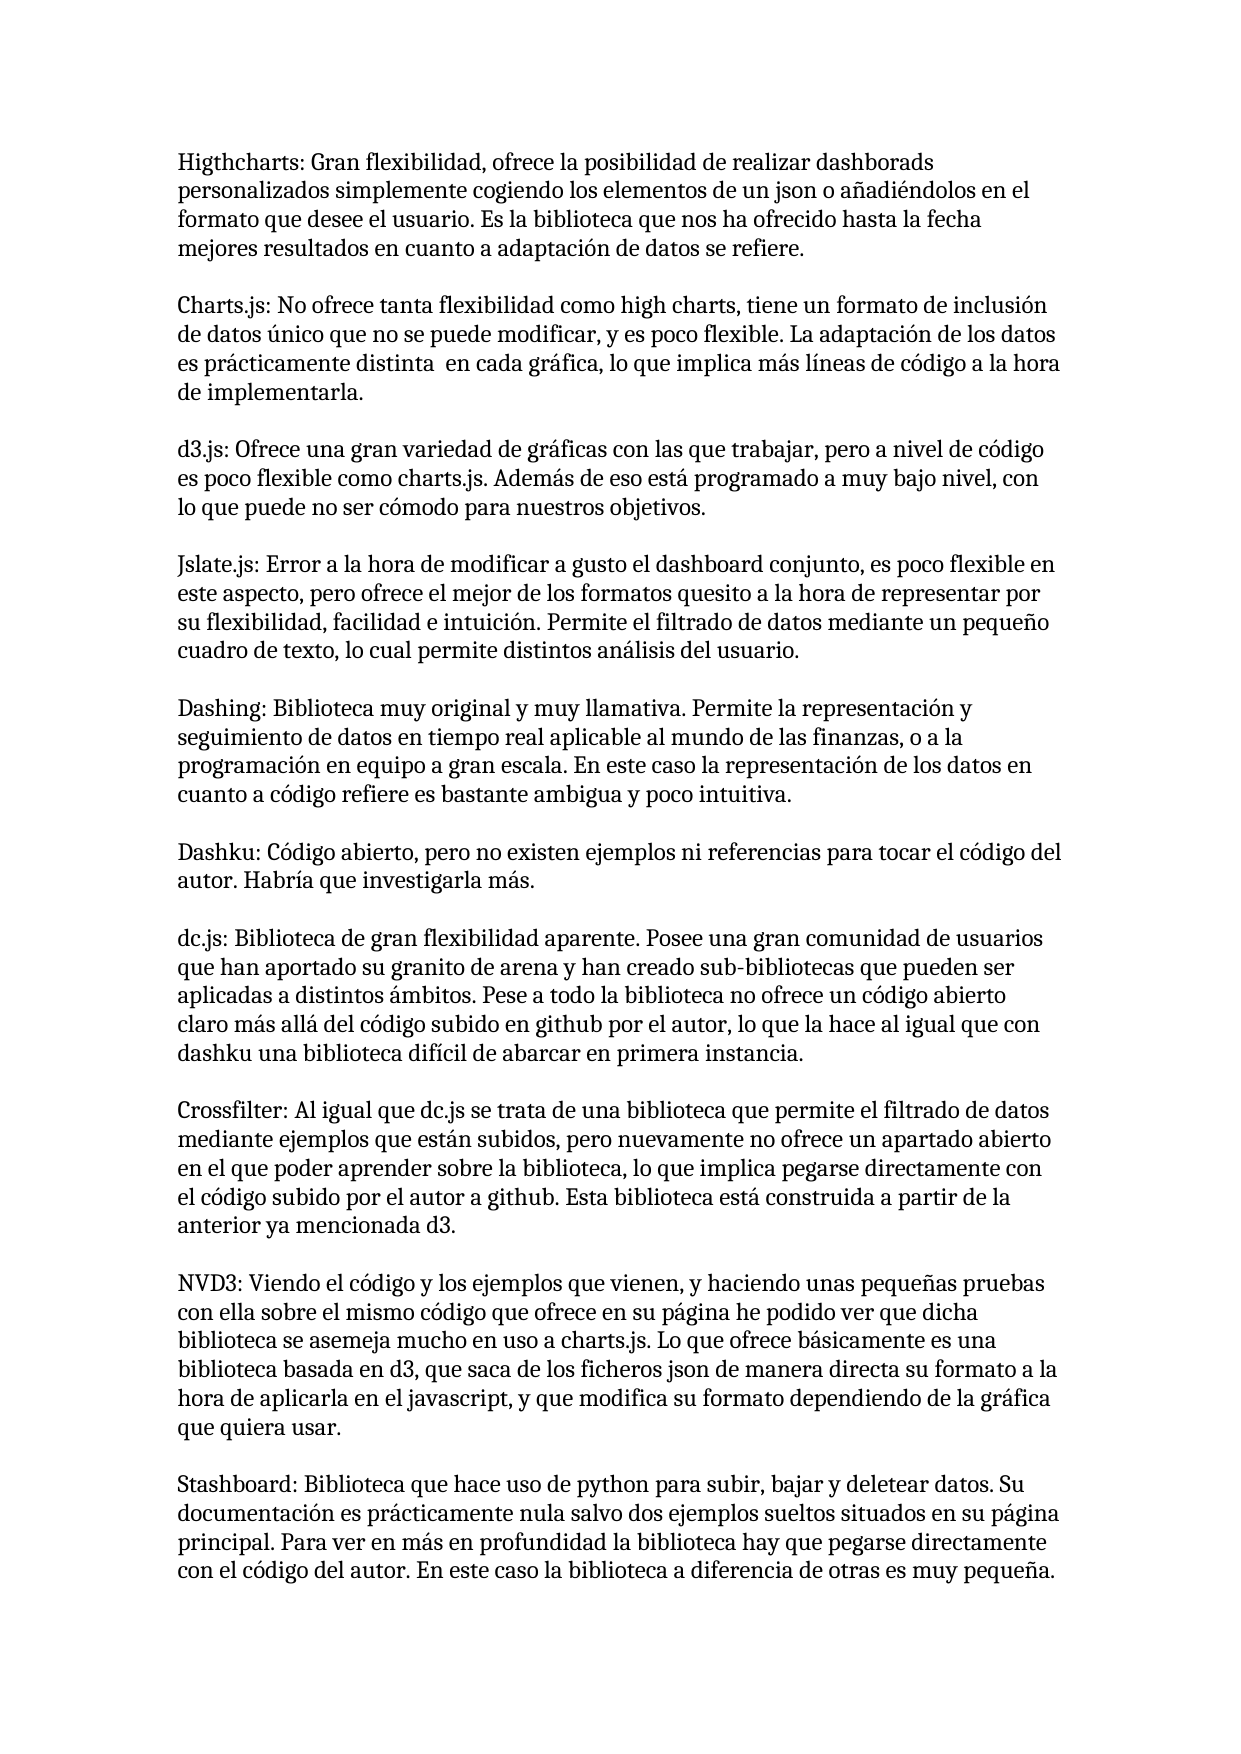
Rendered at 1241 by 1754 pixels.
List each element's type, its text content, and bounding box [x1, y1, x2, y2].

text Dashing: Biblioteca muy original y muy llamativa. Permite la representación y seguimiento de datos en tiempo real aplicable al mundo de las finanzas, o a la programación en equipo a gran escala. En este caso la representación de los datos en cuanto a código refiere es bastante ambigua y poco intuitiva. [177, 694, 1063, 809]
text Crossfilter: Al igual que dc.js se trata de una biblioteca que permite el filtrado de datos mediante ejemplos que están subidos, pero nuevamente no ofrece un apartado abierto en el que poder aprender sobre la biblioteca, lo que implica pegarse directamente con el código subido por el autor a github. Esta biblioteca está construida a partir de la anterior ya mencionada d3. [177, 1096, 1063, 1240]
text Stashboard: Biblioteca que hace uso de python para subir, bajar y deletear datos. Su documentación es prácticamente nula salvo dos ejemplos sueltos situados en su página principal. Para ver en más en profundidad la biblioteca hay que pegarse directamente con el código del autor. En este caso la biblioteca a diferencia de otras es muy pequeña. [177, 1470, 1063, 1585]
text dc.js: Biblioteca de gran flexibilidad aparente. Posee una gran comunidad de usuarios que han aportado su granito de arena y han creado sub-bibliotecas que pueden ser aplicadas a distintos ámbitos. Pese a todo la biblioteca no ofrece un código abierto claro más allá del código subido en github por el autor, lo que la hace al igual que con dashku una biblioteca difícil de abarcar en primera instancia. [177, 924, 1063, 1068]
text Jslate.js: Error a la hora de modificar a gusto el dashboard conjunto, es poco flexible en este aspecto, pero ofrece el mejor de los formatos quesito a la hora de representar por su flexibilidad, facilidad e intuición. Permite el filtrado de datos mediante un pequeño cuadro de texto, lo cual permite distintos análisis del usuario. [177, 550, 1063, 665]
text d3.js: Ofrece una gran variedad de gráficas con las que trabajar, pero a nivel de código es poco flexible como charts.js. Además de eso está programado a muy bajo nivel, con lo que puede no ser cómodo para nuestros objetivos. [177, 435, 1063, 521]
text Higthcharts: Gran flexibilidad, ofrece la posibilidad de realizar dashborads personalizados simplemente cogiendo los elementos de un json o añadiéndolos en el formato que desee el usuario. Es la biblioteca que nos ha ofrecido hasta la fecha mejores resultados en cuanto a adaptación de datos se refiere. [177, 148, 1063, 263]
text NVD3: Viendo el código y los ejemplos que vienen, y haciendo unas pequeñas pruebas con ella sobre el mismo código que ofrece en su página he podido ver que dicha biblioteca se asemeja mucho en uso a charts.js. Lo que ofrece básicamente es una biblioteca basada en d3, que saca de los ficheros json de manera directa su formato a la hora de aplicarla en el javascript, y que modifica su formato dependiendo de la gráfica que quiera usar. [177, 1269, 1063, 1441]
text Charts.js: No ofrece tanta flexibilidad como high charts, tiene un formato de inclusión de datos único que no se puede modificar, y es poco flexible. La adaptación de los datos es prácticamente distinta en cada gráfica, lo que implica más líneas de código a la hora de implementarla. [177, 291, 1063, 406]
text Dashku: Código abierto, pero no existen ejemplos ni referencias para tocar el código del autor. Habría que investigarla más. [177, 838, 1063, 895]
